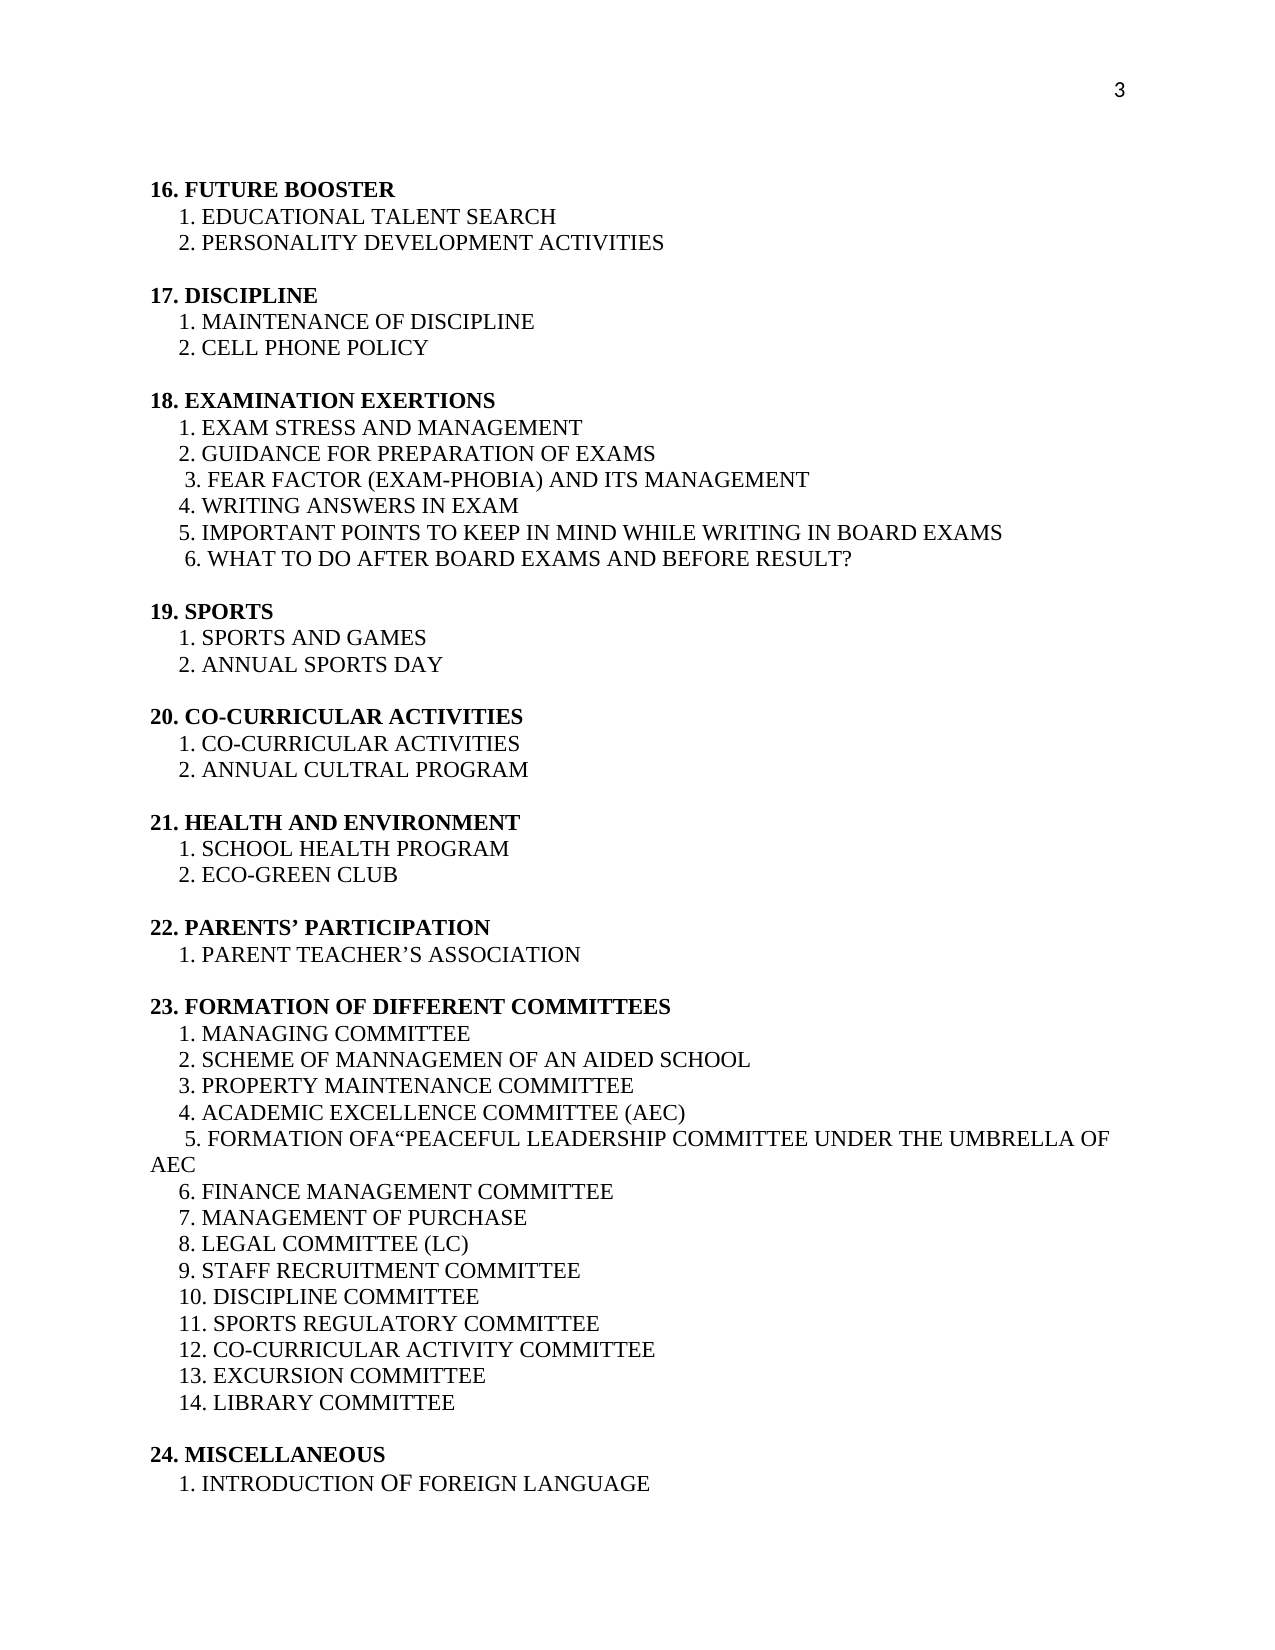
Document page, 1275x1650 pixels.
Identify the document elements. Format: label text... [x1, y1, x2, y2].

text 2. ANNUAL SPORTS DAY [150, 651, 1125, 677]
text 1. CO-CURRICULAR ACTIVITIES [150, 730, 1125, 756]
text 7. MANAGEMENT OF PURCHASE [150, 1204, 1125, 1231]
text 2. ECO-GREEN CLUB [150, 862, 1125, 888]
text 1. SCHOOL HEALTH PROGRAM [150, 835, 1125, 862]
text 18. EXAMINATION EXERTIONS [150, 387, 1125, 413]
text 17. DISCIPLINE [150, 282, 1125, 308]
text 1. EDUCATIONAL TALENT SEARCH [150, 203, 1125, 229]
text 20. CO-CURRICULAR ACTIVITIES [150, 703, 1125, 730]
text 6. WHAT TO DO AFTER BOARD EXAMS AND BEFORE RESULT? [150, 545, 1125, 572]
text 12. CO-CURRICULAR ACTIVITY COMMITTEE [150, 1336, 1125, 1362]
text 1. INTRODUCTION OF FOREIGN LANGUAGE [150, 1468, 1125, 1496]
text 22. PARENTS’ PARTICIPATION [150, 914, 1125, 941]
text 23. FORMATION OF DIFFERENT COMMITTEES [150, 993, 1125, 1020]
text 1. MANAGING COMMITTEE [150, 1020, 1125, 1046]
text 8. LEGAL COMMITTEE (LC) [150, 1231, 1125, 1257]
text 19. SPORTS [150, 598, 1125, 624]
text 2. GUIDANCE FOR PREPARATION OF EXAMS [150, 440, 1125, 466]
text 2. CELL PHONE POLICY [150, 334, 1125, 361]
text 2. ANNUAL CULTRAL PROGRAM [150, 756, 1125, 782]
text 3. PROPERTY MAINTENANCE COMMITTEE [150, 1072, 1125, 1099]
text 1. SPORTS AND GAMES [150, 624, 1125, 651]
text 9. STAFF RECRUITMENT COMMITTEE [150, 1257, 1125, 1283]
text 11. SPORTS REGULATORY COMMITTEE [150, 1309, 1125, 1336]
text 5. IMPORTANT POINTS TO KEEP IN MIND WHILE WRITING IN BOARD EXAMS [150, 519, 1125, 545]
text 1. PARENT TEACHER’S ASSOCIATION [150, 941, 1125, 967]
text 2. PERSONALITY DEVELOPMENT ACTIVITIES [150, 229, 1125, 255]
text 14. LIBRARY COMMITTEE [150, 1389, 1125, 1415]
text 21. HEALTH AND ENVIRONMENT [150, 809, 1125, 835]
text 13. EXCURSION COMMITTEE [150, 1362, 1125, 1389]
text 6. FINANCE MANAGEMENT COMMITTEE [150, 1178, 1125, 1204]
text 1. MAINTENANCE OF DISCIPLINE [150, 308, 1125, 334]
text 4. ACADEMIC EXCELLENCE COMMITTEE (AEC) [150, 1099, 1125, 1125]
text 4. WRITING ANSWERS IN EXAM [150, 493, 1125, 519]
text 3. FEAR FACTOR (EXAM-PHOBIA) AND ITS MANAGEMENT [150, 466, 1125, 493]
text 5. FORMATION OFA“PEACEFUL LEADERSHIP COMMITTEE UNDER THE UMBRELLA OF AEC [150, 1125, 1125, 1178]
text 24. MISCELLANEOUS [150, 1441, 1125, 1468]
text 2. SCHEME OF MANNAGEMEN OF AN AIDED SCHOOL [150, 1046, 1125, 1072]
text 16. FUTURE BOOSTER [150, 176, 1125, 203]
text 10. DISCIPLINE COMMITTEE [150, 1283, 1125, 1309]
text 1. EXAM STRESS AND MANAGEMENT [150, 413, 1125, 440]
